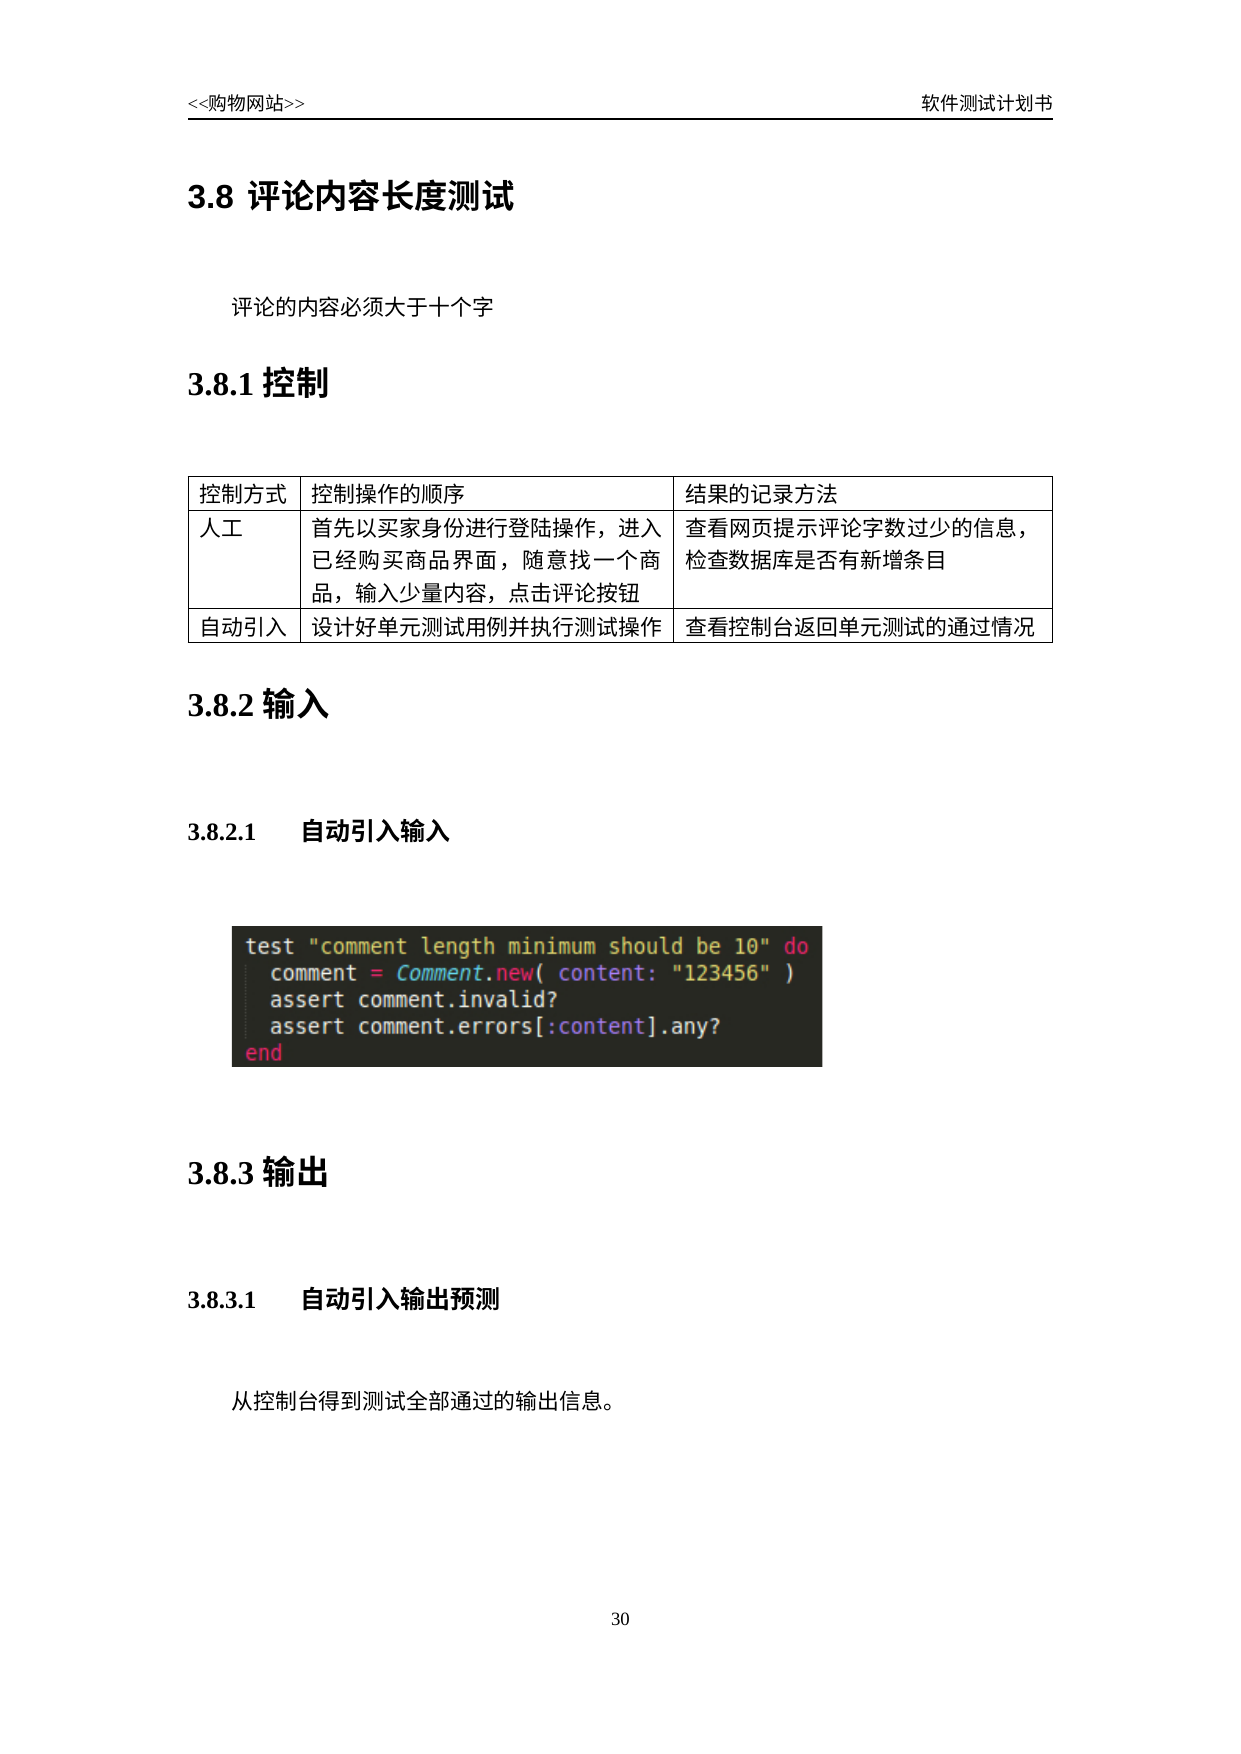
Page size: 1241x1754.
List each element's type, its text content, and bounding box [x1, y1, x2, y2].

subtitle 自动引入输出预测 [187, 1265, 1053, 1330]
subtitle 输入 [187, 670, 1053, 735]
text 从控制台得到测试全部通过的输出信息。 [187, 1383, 1053, 1416]
table_header 结果的记录方法 [674, 477, 1052, 509]
subtitle 控制 [187, 349, 1053, 414]
table_cell 首先以买家身份进行登陆操作，进入已经购买商品界面，随意找一个商品，输入少量内容，点击评论按钮 [301, 511, 673, 608]
picture [231, 926, 823, 1067]
table_cell 查看网页提示评论字数过少的信息，检查数据库是否有新增条目 [674, 511, 1052, 608]
subtitle 输出 [187, 1137, 1053, 1202]
text 评论的内容必须大于十个字 [187, 289, 1053, 322]
subtitle 评论内容长度测试 [187, 162, 1053, 227]
table_cell 自动引入 [189, 609, 300, 642]
table_header 控制方式 [189, 477, 300, 509]
table_header 控制操作的顺序 [301, 477, 673, 509]
table_cell 设计好单元测试用例并执行测试操作 [301, 609, 673, 642]
subtitle 自动引入输入 [187, 797, 1053, 862]
table_cell 查看控制台返回单元测试的通过情况 [674, 609, 1052, 642]
table_cell 人工 [189, 511, 300, 608]
